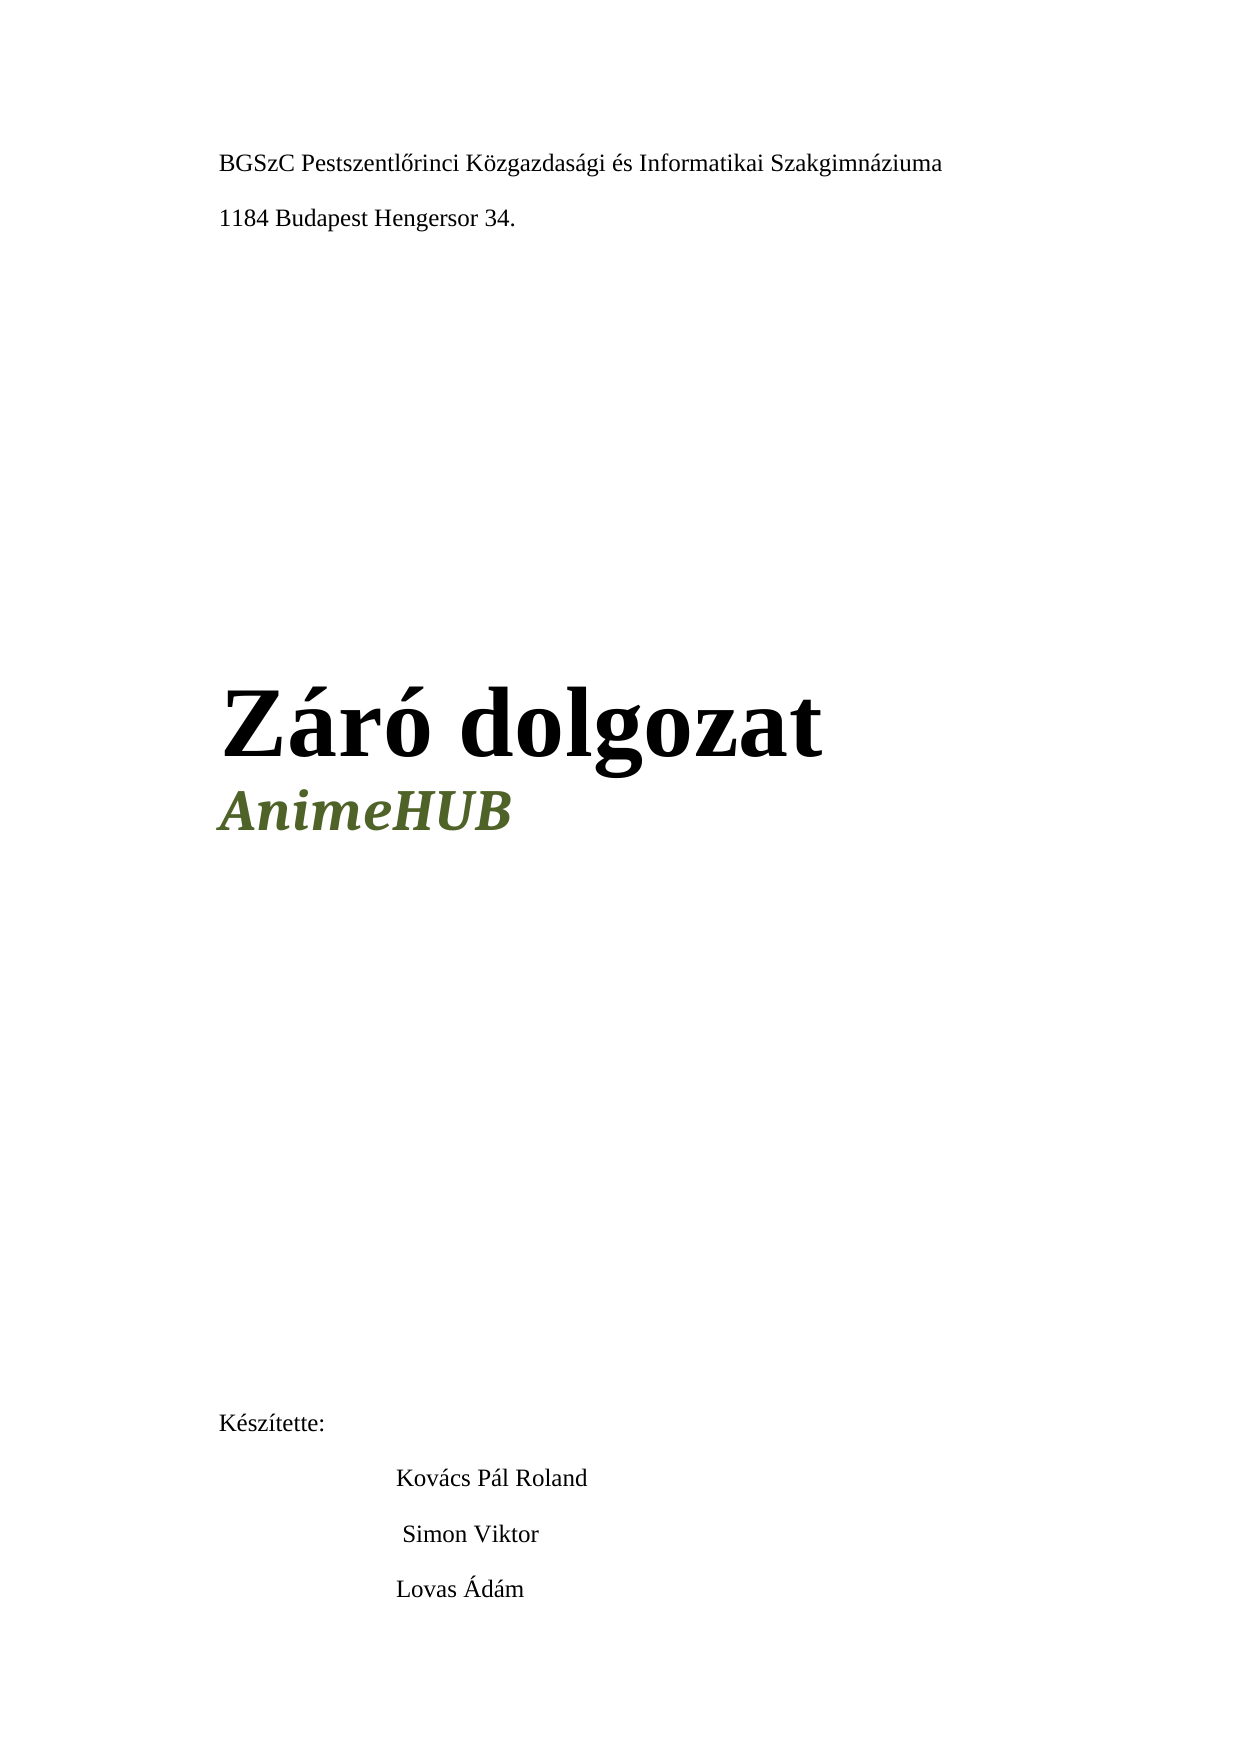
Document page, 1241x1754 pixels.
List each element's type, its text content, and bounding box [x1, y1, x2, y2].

text 1184 Budapest Hengersor 34. [183, 203, 1092, 232]
text Lovas Ádám [396, 1574, 1092, 1603]
text BGSzC Pestszentlőrinci Közgazdasági és Informatikai Szakgimnáziuma [183, 148, 1092, 176]
text Készítette: [183, 1408, 1092, 1436]
title Záró dolgozat [183, 663, 1092, 778]
text Simon Viktor [396, 1519, 1092, 1548]
text Kovács Pál Roland [396, 1463, 1092, 1492]
subtitle AnimeHUB [183, 778, 1092, 845]
